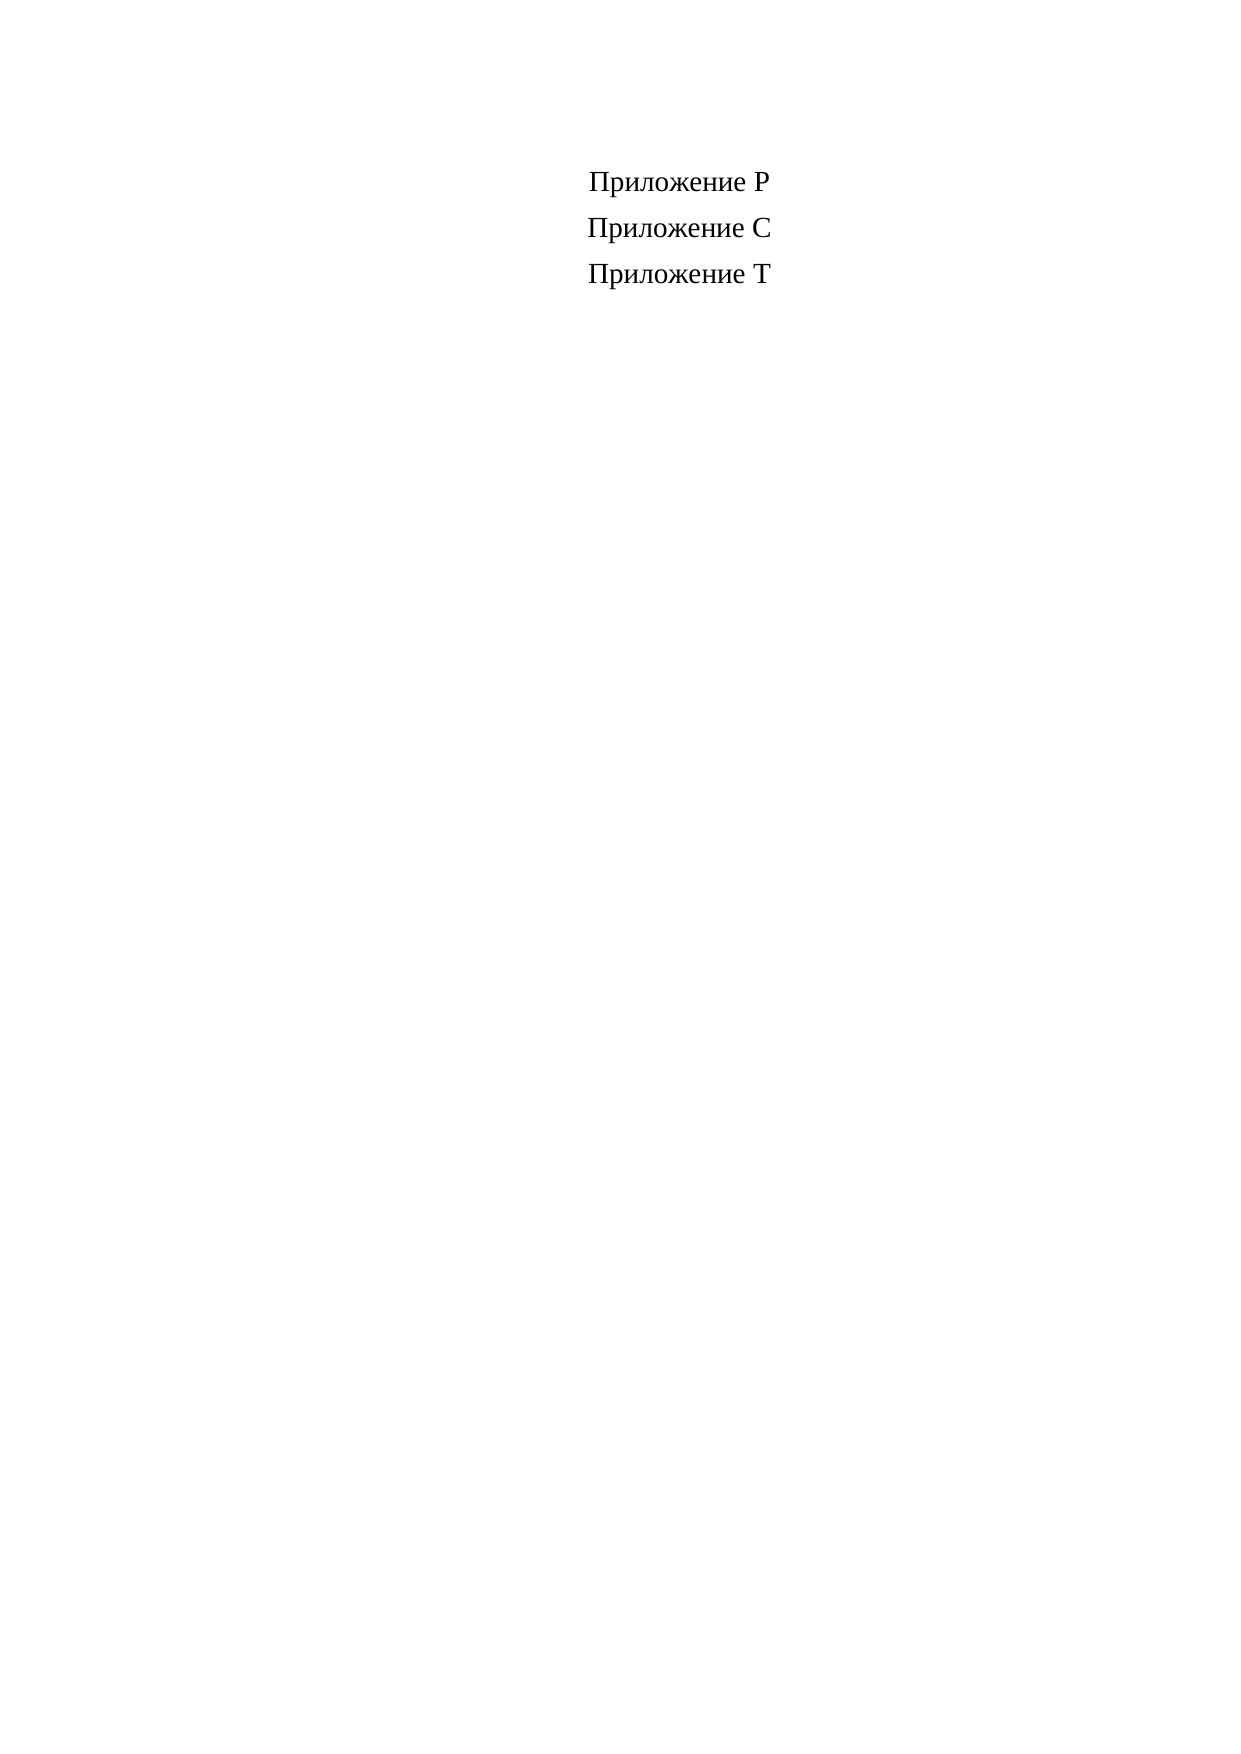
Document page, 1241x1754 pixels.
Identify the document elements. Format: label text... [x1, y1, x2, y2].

text Приложение Р [177, 164, 1181, 198]
text Приложение С [177, 210, 1181, 244]
text Приложение Т [177, 256, 1181, 290]
